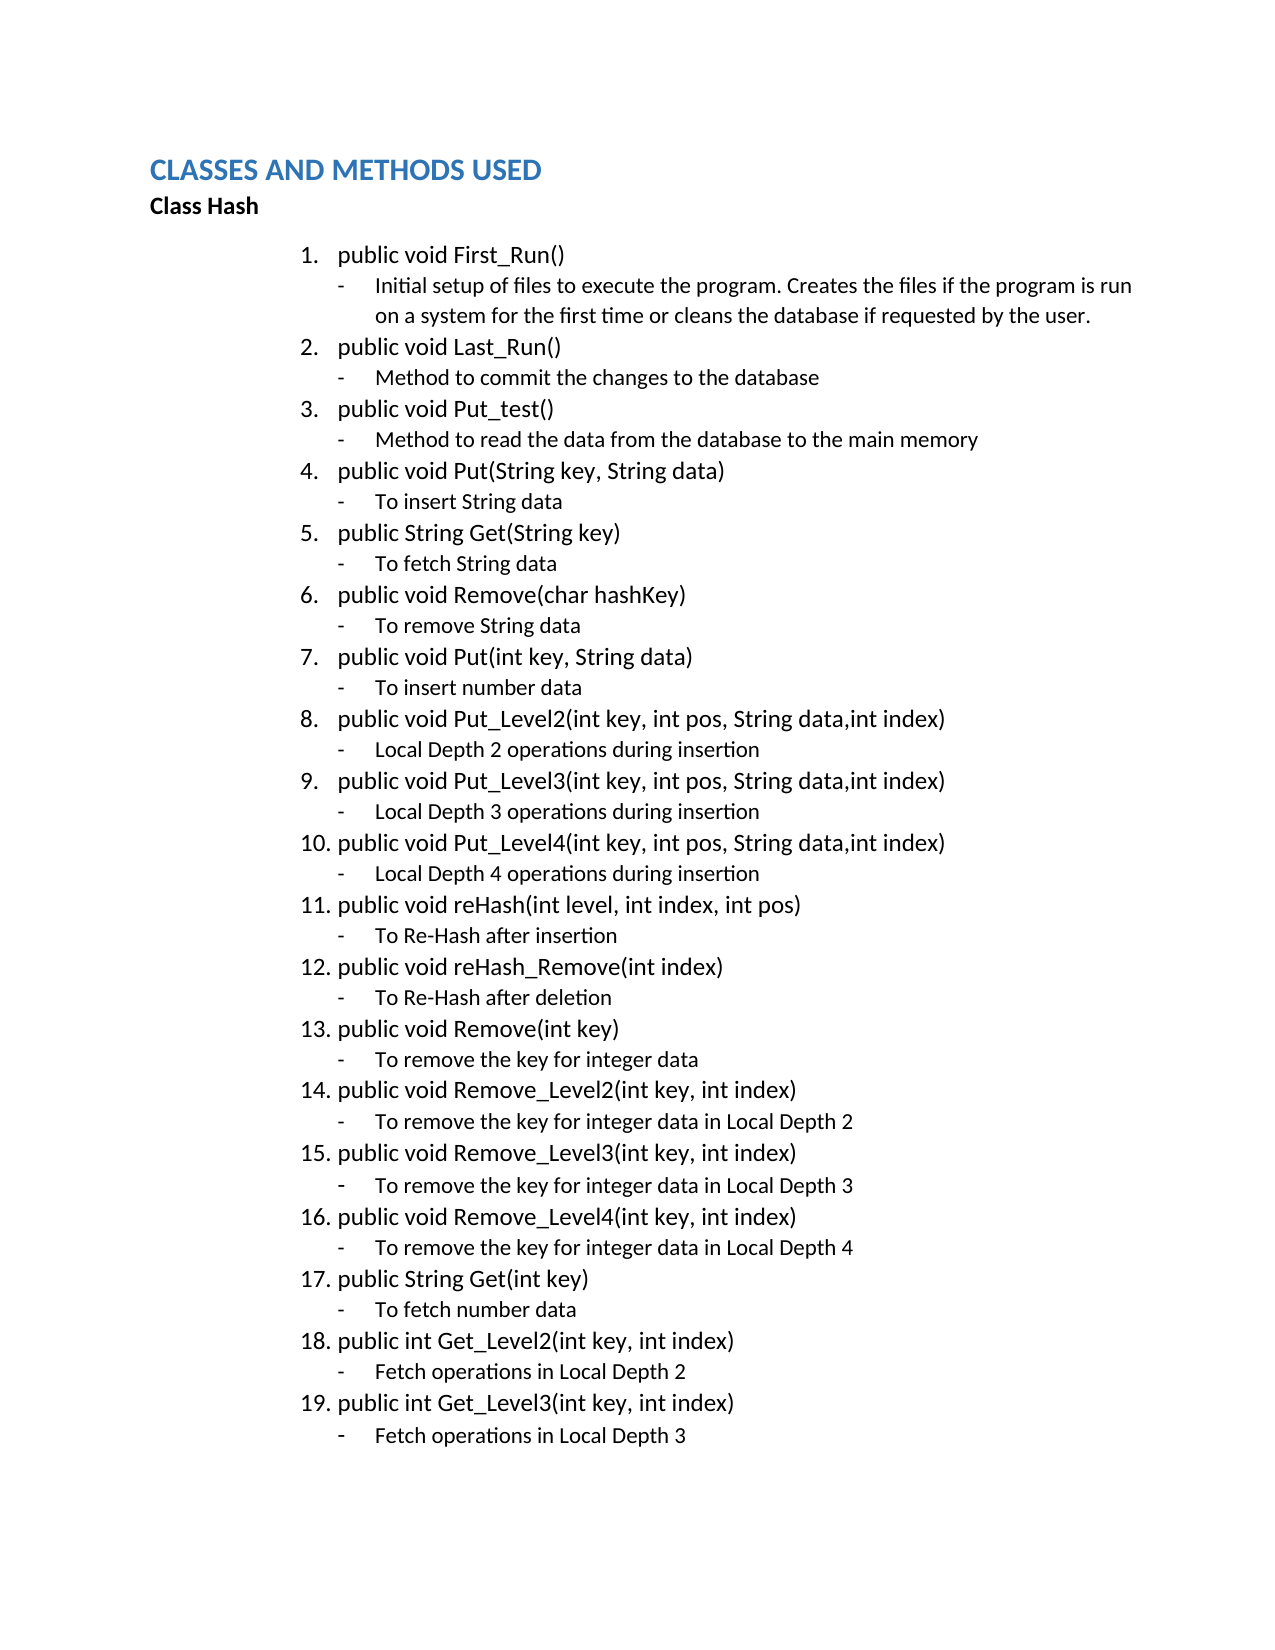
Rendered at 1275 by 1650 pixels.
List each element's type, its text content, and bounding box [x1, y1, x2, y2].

list public void Last_Run() [300, 331, 1144, 361]
list public void Remove_Level4(int key, int index) [300, 1201, 1144, 1232]
list public void Remove(char hashKey) [300, 579, 1144, 609]
list To remove the key for integer data in Local Depth 4 [337, 1233, 1144, 1262]
list public void Put_test() [300, 393, 1144, 423]
text Class Hash [150, 190, 1144, 221]
list To fetch number data [337, 1296, 1144, 1323]
list Local Depth 3 operations during insertion [337, 797, 1144, 825]
subtitle CLASSES AND METHODS USED [150, 150, 1144, 188]
list public int Get_Level2(int key, int index) [300, 1325, 1144, 1356]
list public void Remove_Level2(int key, int index) [300, 1075, 1144, 1105]
list To fetch String data [337, 549, 1144, 577]
list public void Put_Level4(int key, int pos, String data,int index) [300, 827, 1144, 857]
list public void First_Run() [300, 239, 1144, 270]
list Local Depth 4 operations during insertion [337, 859, 1144, 887]
list To remove the key for integer data in Local Depth 3 [337, 1169, 1144, 1199]
list To Re-Hash after insertion [337, 921, 1144, 949]
list To insert String data [337, 487, 1144, 515]
list Initial setup of files to execute the program. Creates the files if the program is run on a system for the first time or cleans the database if requested by the user. [337, 272, 1144, 329]
list public void Put_Level3(int key, int pos, String data,int index) [300, 765, 1144, 795]
list public void Put(String key, String data) [300, 455, 1144, 485]
list To Re-Hash after deletion [337, 983, 1144, 1011]
list public String Get(int key) [300, 1263, 1144, 1294]
list public void Remove(int key) [300, 1013, 1144, 1043]
list To insert number data [337, 673, 1144, 701]
list To remove the key for integer data [337, 1045, 1144, 1073]
list public void Put_Level2(int key, int pos, String data,int index) [300, 703, 1144, 733]
list public void Put(int key, String data) [300, 641, 1144, 671]
list To remove String data [337, 611, 1144, 639]
list public void Remove_Level3(int key, int index) [300, 1137, 1144, 1167]
list public int Get_Level3(int key, int index) [300, 1387, 1144, 1418]
list Local Depth 2 operations during insertion [337, 735, 1144, 763]
list public void reHash_Remove(int index) [300, 951, 1144, 981]
list Method to commit the changes to the database [337, 363, 1144, 391]
list public String Get(String key) [300, 517, 1144, 547]
list Method to read the data from the database to the main memory [337, 425, 1144, 453]
list To remove the key for integer data in Local Depth 2 [337, 1107, 1144, 1135]
list public void reHash(int level, int index, int pos) [300, 889, 1144, 919]
list Fetch operations in Local Depth 2 [337, 1357, 1144, 1386]
list Fetch operations in Local Depth 3 [337, 1419, 1144, 1450]
